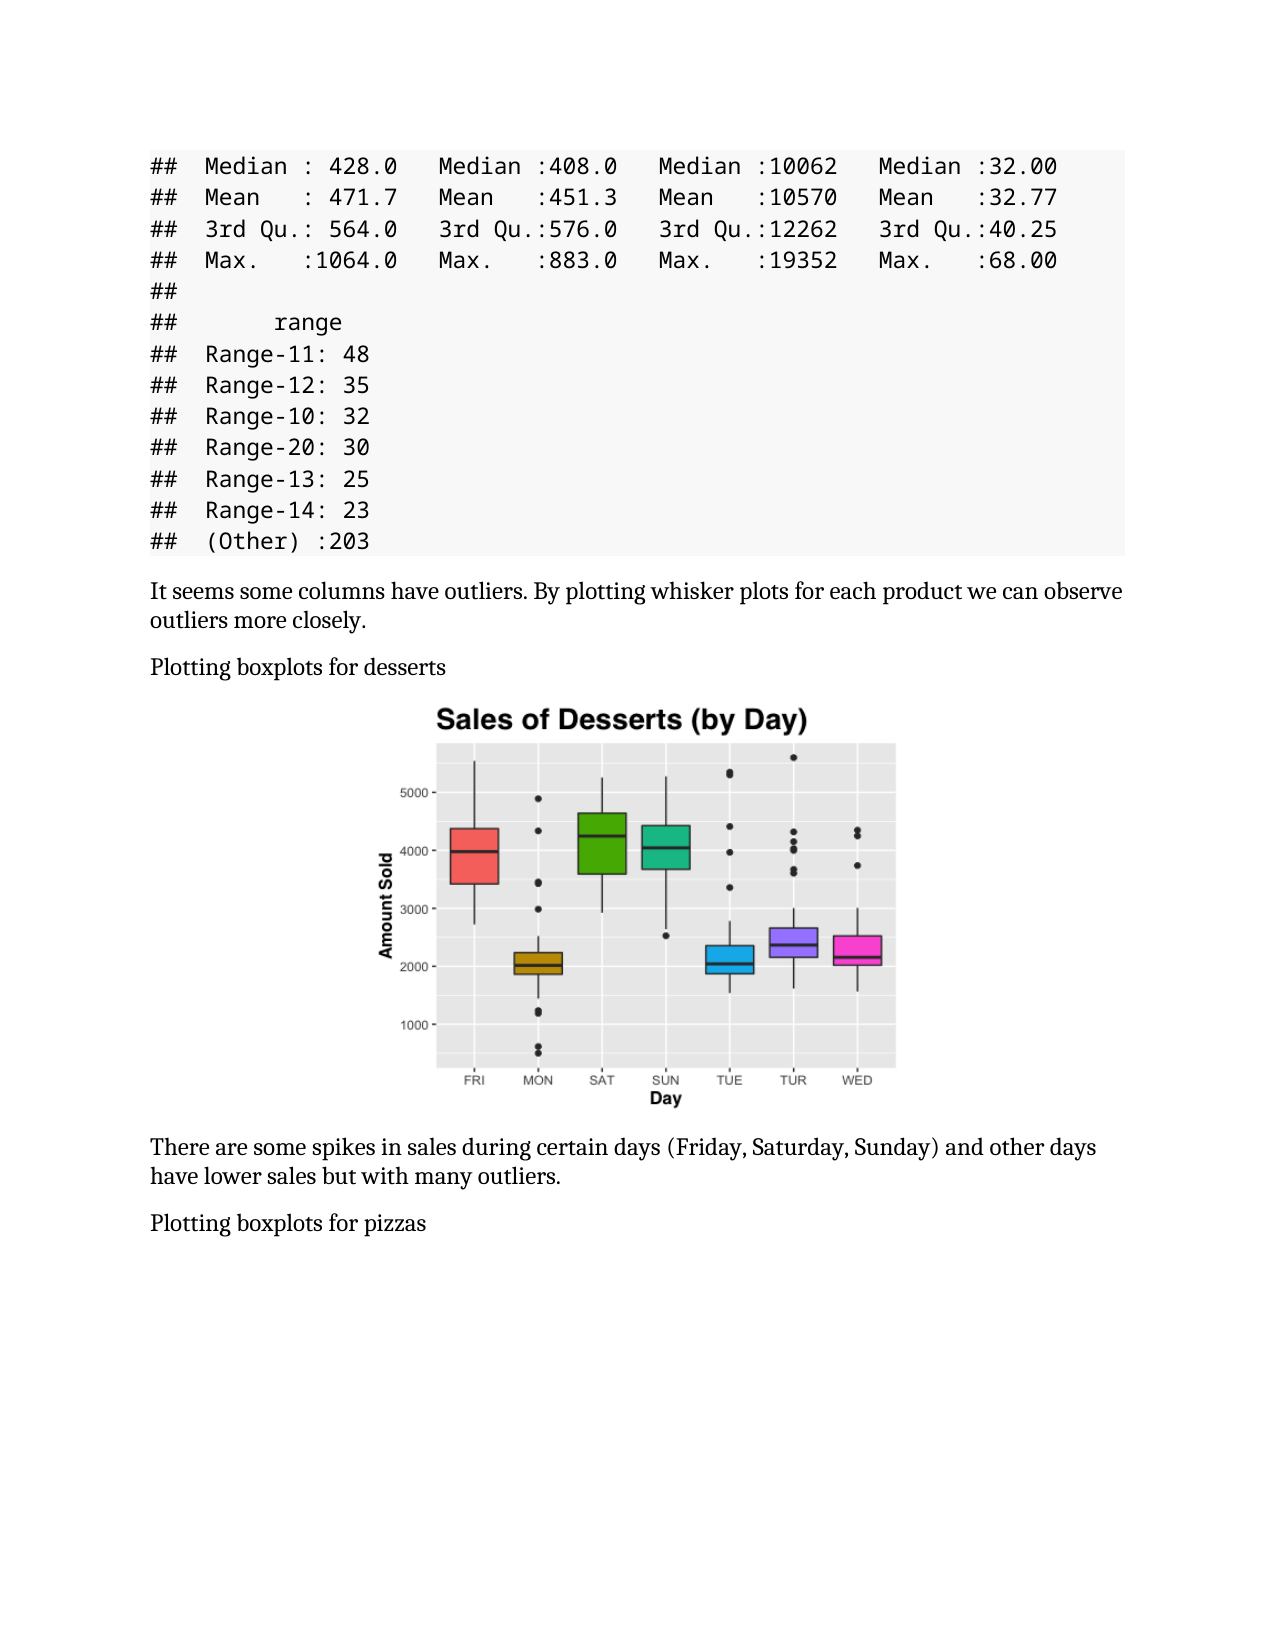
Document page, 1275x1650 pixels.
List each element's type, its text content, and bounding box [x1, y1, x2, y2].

text Plotting boxplots for pizzas [150, 1209, 1125, 1238]
text It seems some columns have outliers. By plotting whisker plots for each product we can observe outliers more closely. [150, 577, 1125, 634]
picture [371, 700, 904, 1115]
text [150, 150, 1125, 556]
text Plotting boxplots for desserts [150, 653, 1125, 682]
text There are some spikes in sales during certain days (Friday, Saturday, Sunday) and other days have lower sales but with many outliers. [150, 1133, 1125, 1191]
